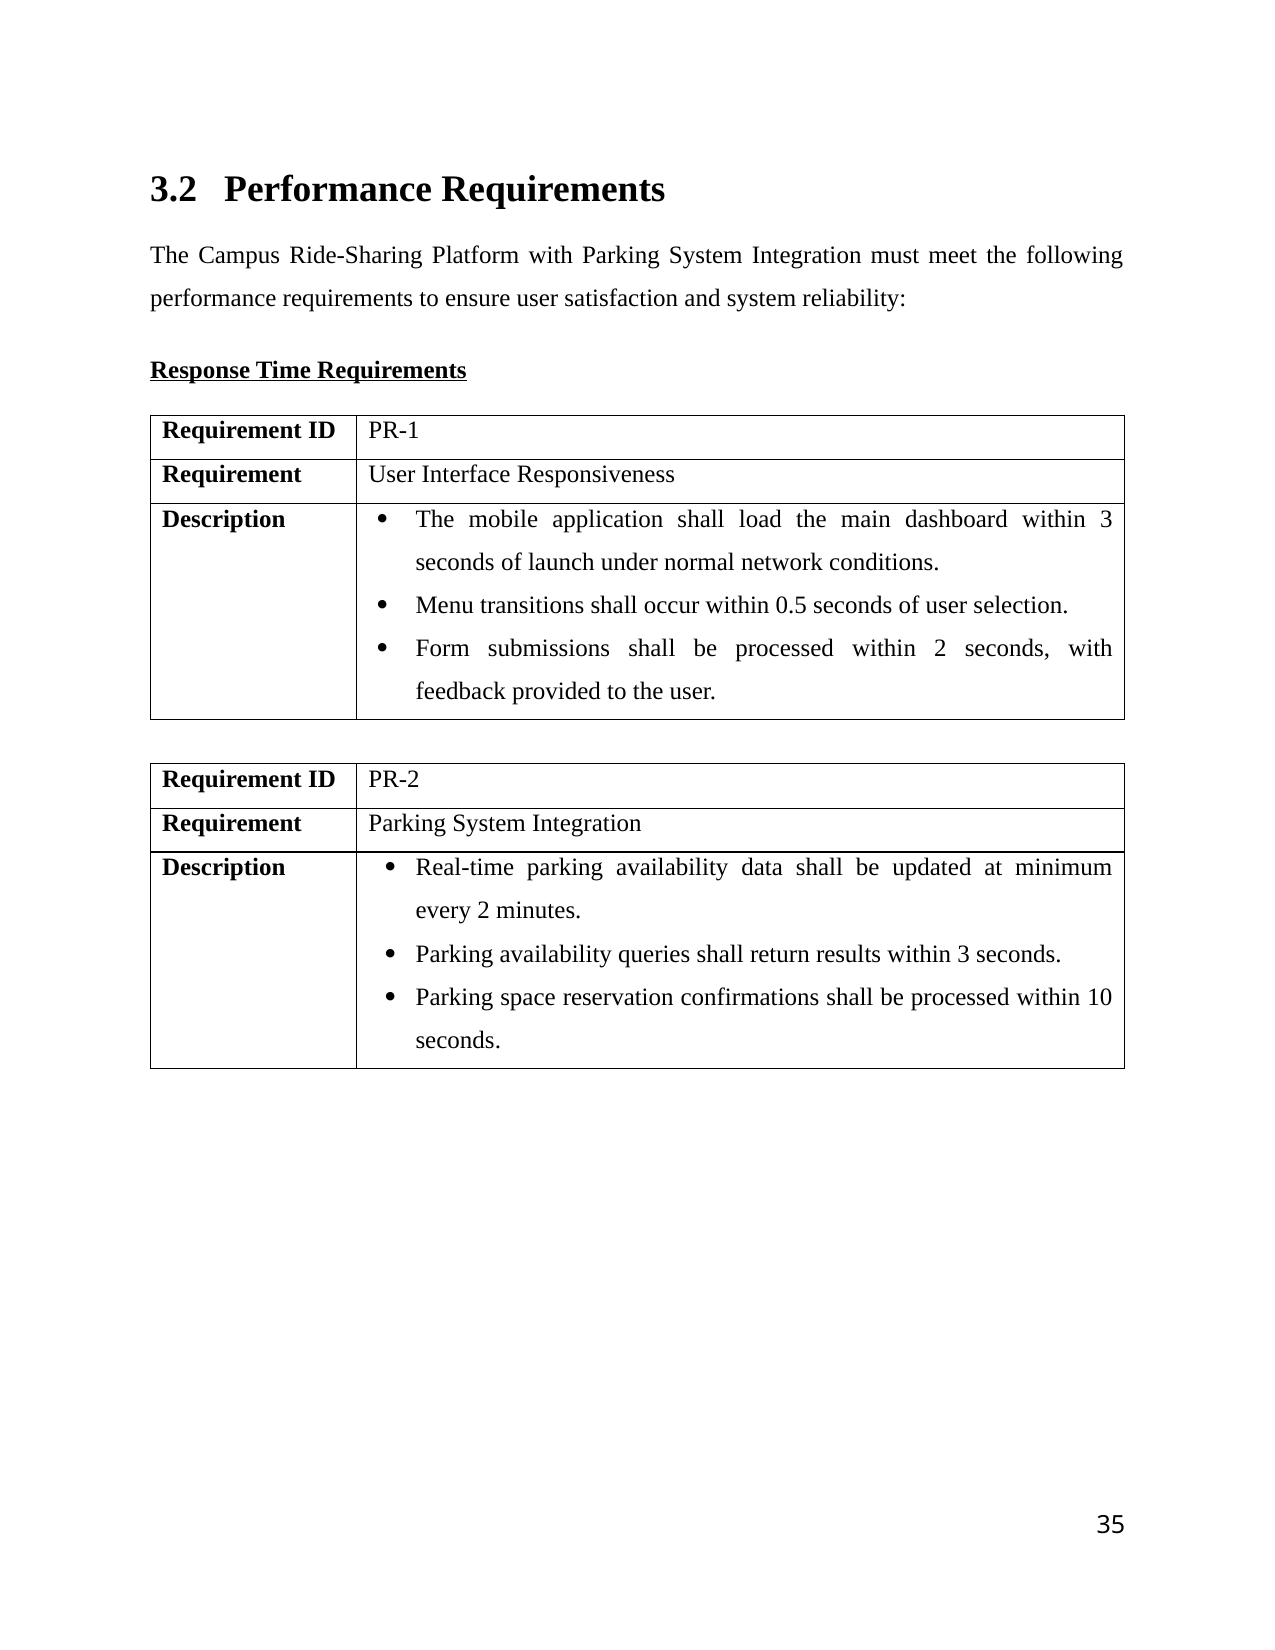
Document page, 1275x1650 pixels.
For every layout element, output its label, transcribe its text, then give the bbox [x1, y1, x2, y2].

table_cell Requirement [151, 809, 356, 851]
table_cell The mobile application shall load the main dashboard within 3 seconds of launch under normal network conditions. Menu transitions shall occur within 0.5 seconds of user selection. Form submissions shall be processed within 2 seconds, with feedback provided to the user. [357, 504, 1124, 719]
table_cell Real-time parking availability data shall be updated at minimum every 2 minutes. Parking availability queries shall return results within 3 seconds. Parking space reservation confirmations shall be processed within 10 seconds. [357, 853, 1124, 1068]
table_cell Description [151, 853, 356, 1068]
table_cell Description [151, 504, 356, 719]
table_header Requirement ID [151, 416, 356, 458]
text Response Time Requirements [150, 355, 1125, 383]
table_cell User Interface Responsiveness [357, 460, 1124, 503]
table_header PR-1 [357, 416, 1124, 458]
table_header PR-2 [357, 764, 1124, 807]
table_cell Parking System Integration [357, 809, 1124, 851]
table_cell Requirement [151, 460, 356, 503]
text The Campus Ride-Sharing Platform with Parking System Integration must meet the following performance requirements to ensure user satisfaction and system reliability: [150, 240, 1125, 312]
table_header Requirement ID [151, 764, 356, 807]
subtitle Performance Requirements [150, 167, 1125, 210]
